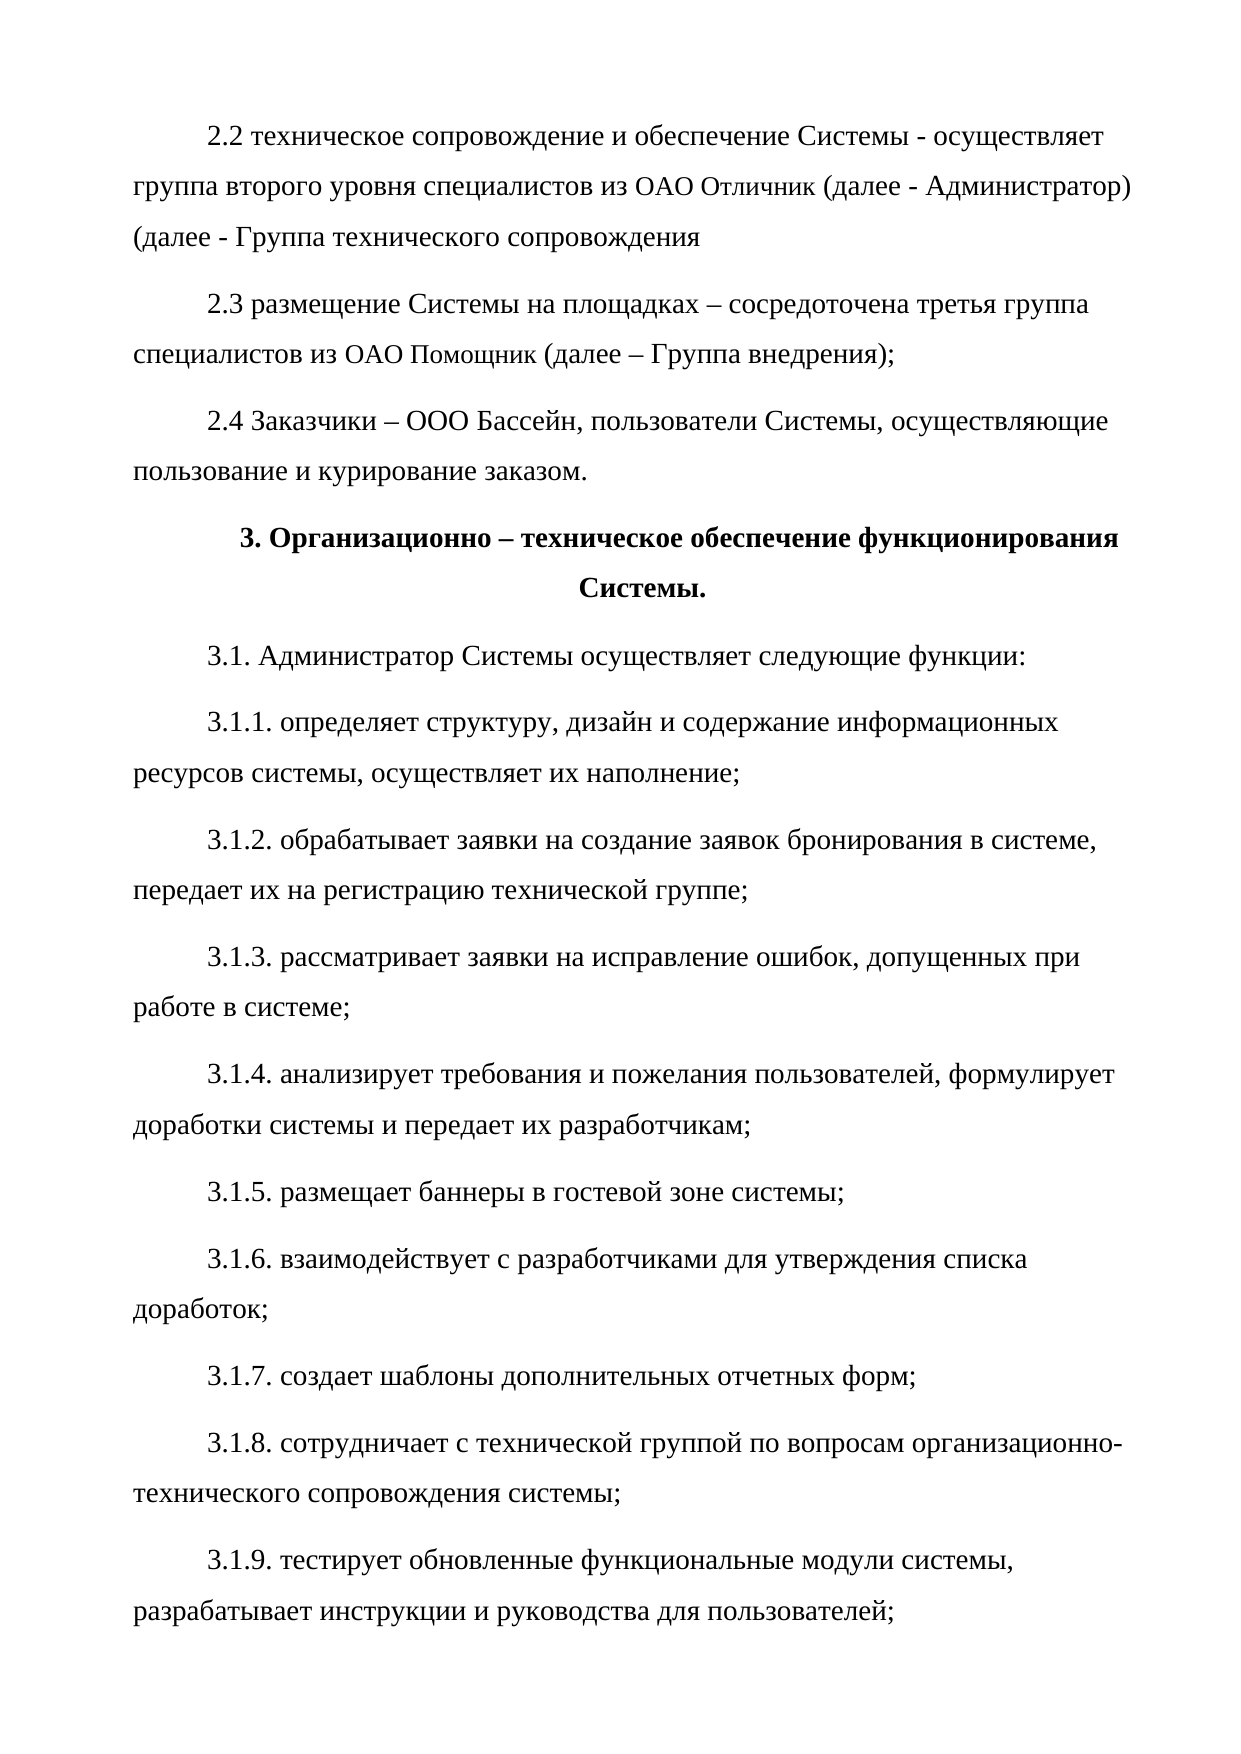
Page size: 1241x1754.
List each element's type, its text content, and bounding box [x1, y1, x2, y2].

text 2.4 Заказчики – ООО Бассейн, пользователи Системы, осуществляющие пользование и курирование заказом. [133, 403, 1152, 487]
text 2.3 размещение Системы на площадках – сосредоточена третья группа специалистов из ОАО Помощник (далее – Группа внедрения); [133, 286, 1152, 369]
text 3.1.6. взаимодействует с разработчиками для утверждения списка доработок; [133, 1241, 1152, 1324]
text 3.1.2. обрабатывает заявки на создание заявок бронирования в системе, передает их на регистрацию технической группе; [133, 822, 1152, 906]
text 3.1.7. создает шаблоны дополнительных отчетных форм; [133, 1358, 1152, 1392]
text 3.1.3. рассматривает заявки на исправление ошибок, допущенных при работе в системе; [133, 939, 1152, 1023]
text 3.1.4. анализирует требования и пожелания пользователей, формулирует доработки системы и передает их разработчикам; [133, 1056, 1152, 1140]
text 3.1.9. тестирует обновленные функциональные модули системы, разрабатывает инструкции и руководства для пользователей; [133, 1542, 1152, 1626]
text 3.1. Администратор Системы осуществляет следующие функции: [133, 638, 1152, 671]
text 3.1.1. определяет структуру, дизайн и содержание информационных ресурсов системы, осуществляет их наполнение; [133, 704, 1152, 788]
text 2.2 техническое сопровождение и обеспечение Системы - осуществляет группа второго уровня специалистов из ОАО Отличник (далее - Администратор) (далее - Группа технического сопровождения [133, 118, 1152, 252]
text 3.1.5. размещает баннеры в гостевой зоне системы; [133, 1174, 1152, 1207]
text 3. Организационно – техническое обеспечение функционирования Системы. [133, 520, 1152, 604]
text 3.1.8. сотрудничает с технической группой по вопросам организационно-технического сопровождения системы; [133, 1425, 1152, 1509]
